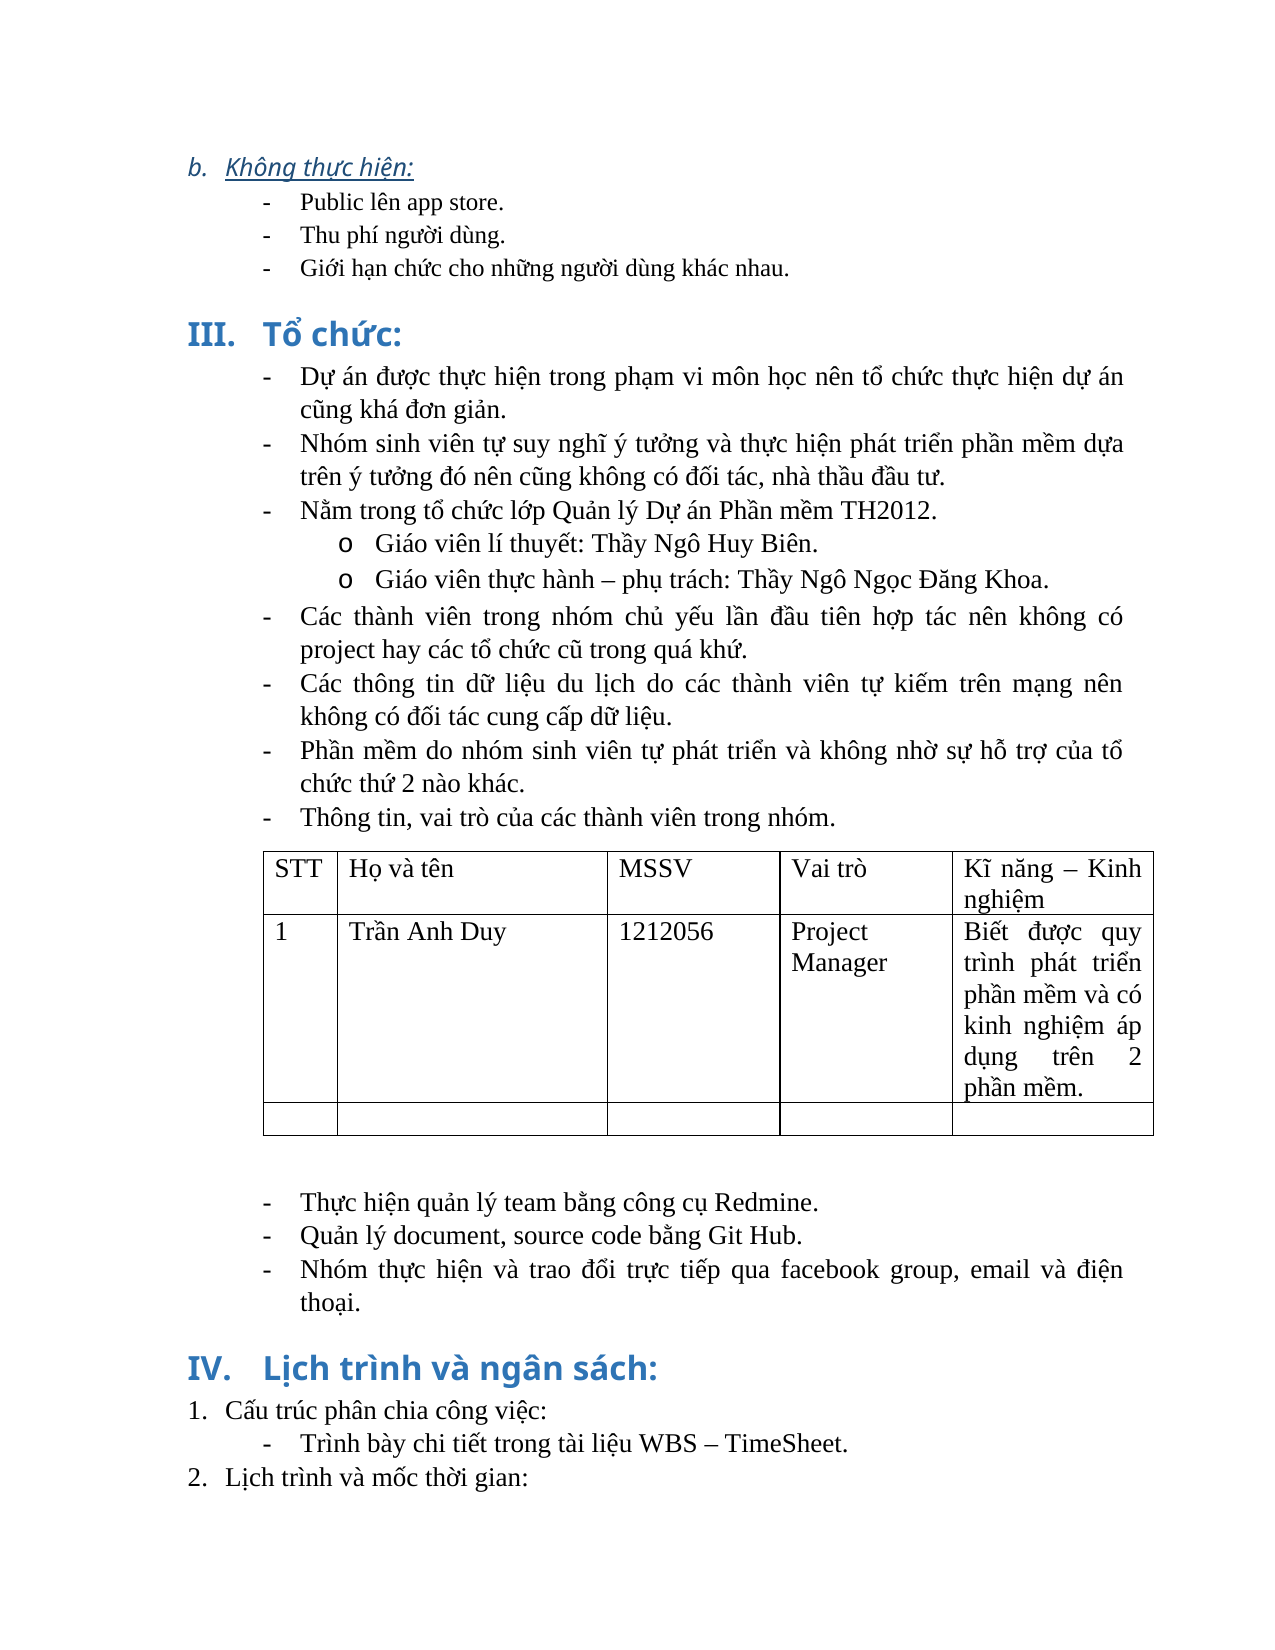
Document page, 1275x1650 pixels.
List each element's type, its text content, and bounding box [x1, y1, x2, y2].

table_header Vai trò [781, 852, 952, 914]
list Thu phí người dùng. [262, 220, 1125, 248]
list Nhóm sinh viên tự suy nghĩ ý tưởng và thực hiện phát triển phần mềm dựa trên ý tưởng đó nên cũng không có đối tác, nhà thầu đầu tư. [262, 427, 1125, 492]
table_header Kĩ năng – Kinh nghiệm [953, 852, 1153, 914]
table_header Họ và tên [338, 852, 607, 914]
table_cell Project Manager [781, 915, 952, 1102]
list Giáo viên thực hành – phụ trách: Thầy Ngô Ngọc Đăng Khoa. [337, 563, 1125, 597]
list Cấu trúc phân chia công việc: [187, 1394, 1125, 1425]
table_cell [781, 1103, 952, 1134]
table_cell [608, 1103, 779, 1134]
table_cell [953, 1103, 1153, 1134]
table_header STT [264, 852, 337, 914]
list Giáo viên lí thuyết: Thầy Ngô Huy Biên. [337, 527, 1125, 561]
list Các thông tin dữ liệu du lịch do các thành viên tự kiếm trên mạng nên không có đối tác cung cấp dữ liệu. [262, 667, 1125, 731]
list Quản lý document, source code bằng Git Hub. [262, 1219, 1125, 1250]
table_cell [338, 1103, 607, 1134]
list Public lên app store. [262, 187, 1125, 216]
list Giới hạn chức cho những người dùng khác nhau. [262, 253, 1125, 282]
subtitle Tổ chức: [187, 311, 1125, 356]
table_cell 1212056 [608, 915, 779, 1102]
table_header MSSV [608, 852, 779, 914]
list Các thành viên trong nhóm chủ yếu lần đầu tiên hợp tác nên không có project hay các tổ chức cũ trong quá khứ. [262, 599, 1125, 664]
list Thực hiện quản lý team bằng công cụ Redmine. [262, 1186, 1125, 1217]
list Lịch trình và mốc thời gian: [187, 1461, 1125, 1492]
list Trình bày chi tiết trong tài liệu WBS – TimeSheet. [262, 1427, 1125, 1458]
list Thông tin, vai trò của các thành viên trong nhóm. [262, 801, 1125, 832]
list Phần mềm do nhóm sinh viên tự phát triển và không nhờ sự hỗ trợ của tổ chức thứ 2 nào khác. [262, 734, 1125, 798]
table_cell 1 [264, 915, 337, 1102]
list Nhóm thực hiện và trao đổi trực tiếp qua facebook group, email và điện thoại. [262, 1253, 1125, 1317]
subtitle Lịch trình và ngân sách: [187, 1345, 1125, 1390]
list Nằm trong tổ chức lớp Quản lý Dự án Phần mềm TH2012. [262, 494, 1125, 525]
table_cell [264, 1103, 337, 1134]
table_cell Biết được quy trình phát triển phần mềm và có kinh nghiệm áp dụng trên 2 phần mềm. [953, 915, 1153, 1102]
list Dự án được thực hiện trong phạm vi môn học nên tổ chức thực hiện dự án cũng khá đơn giản. [262, 360, 1125, 424]
subtitle Không thực hiện: [187, 150, 1125, 184]
table_cell Trần Anh Duy [338, 915, 607, 1102]
